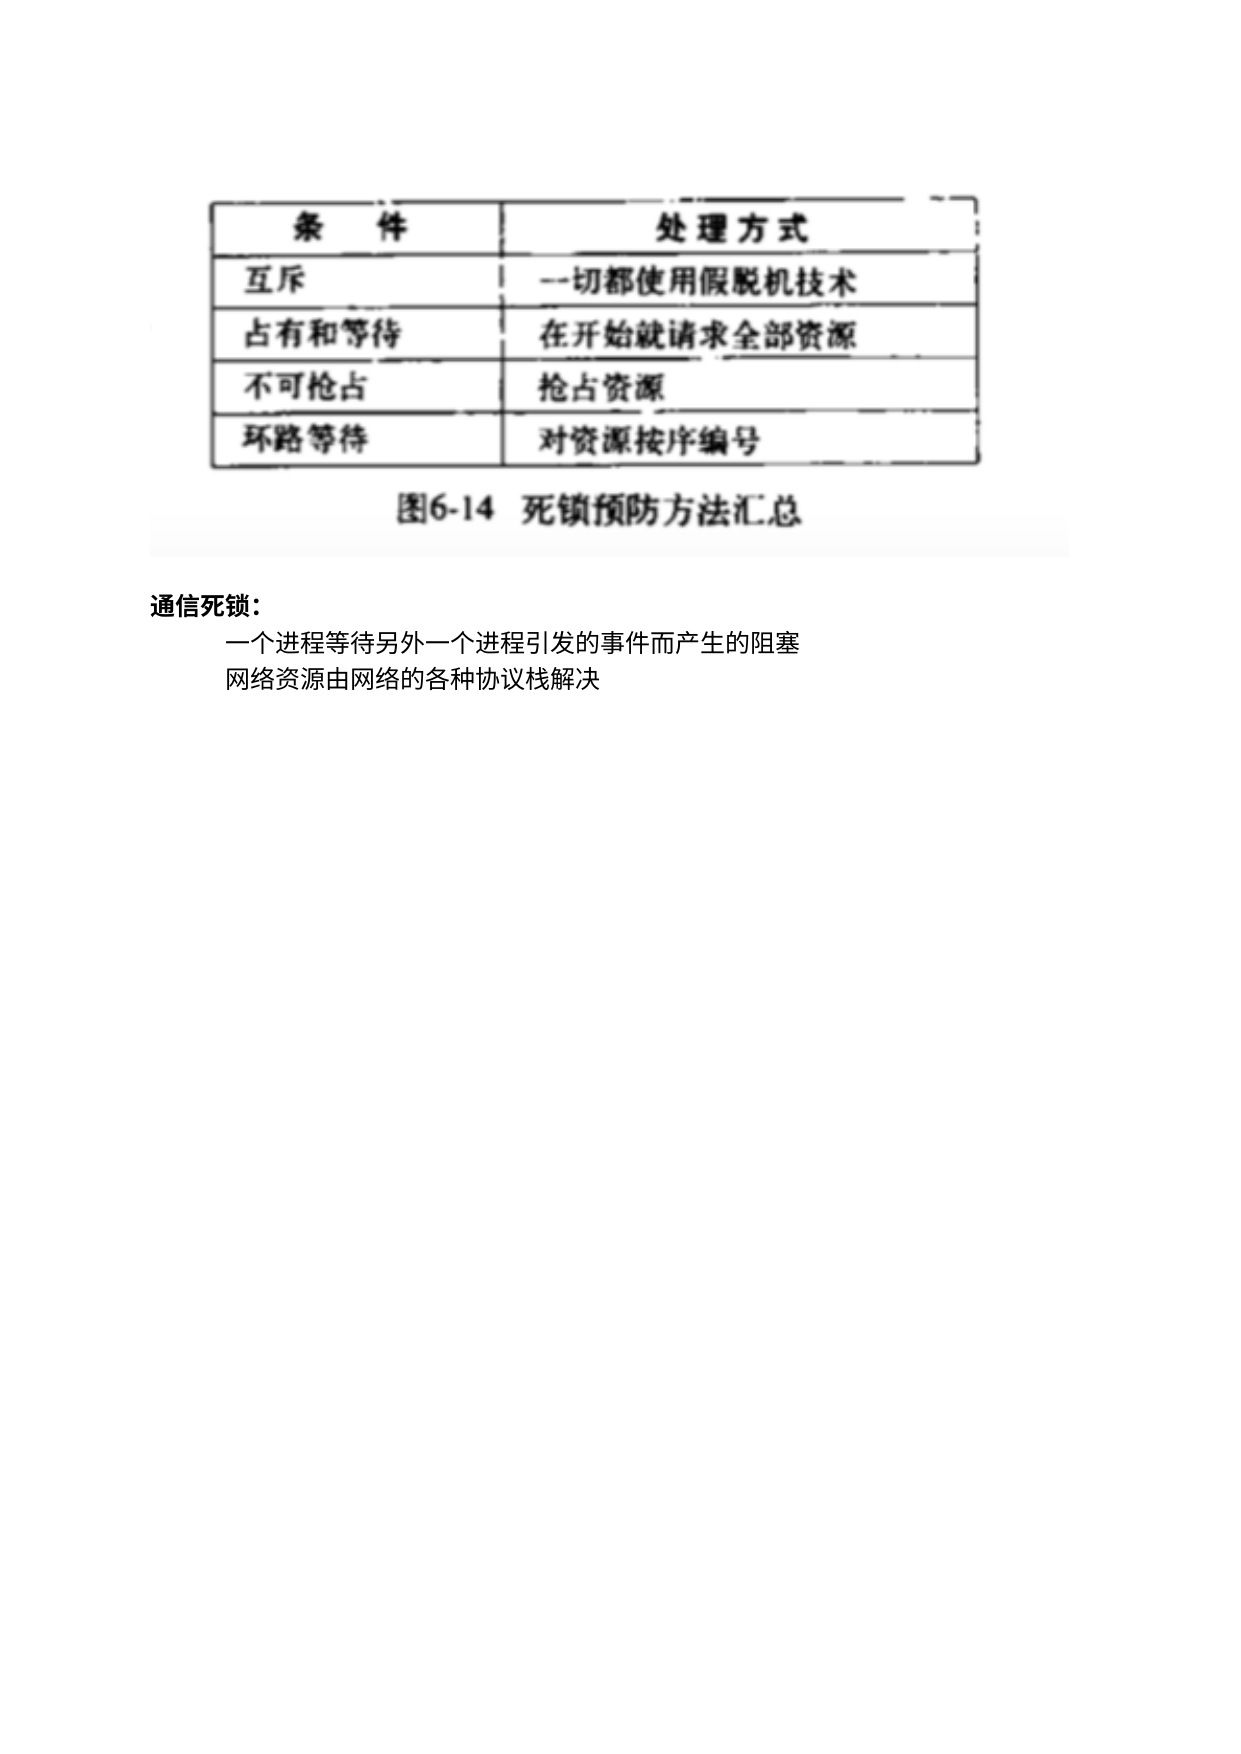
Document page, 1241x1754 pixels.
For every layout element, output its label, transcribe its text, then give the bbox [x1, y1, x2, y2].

text 网络资源由网络的各种协议栈解决 [150, 659, 1090, 696]
picture [150, 180, 1070, 557]
text 一个进程等待另外一个进程引发的事件而产生的阻塞 [150, 623, 1090, 659]
text 通信死锁： [150, 587, 1090, 623]
